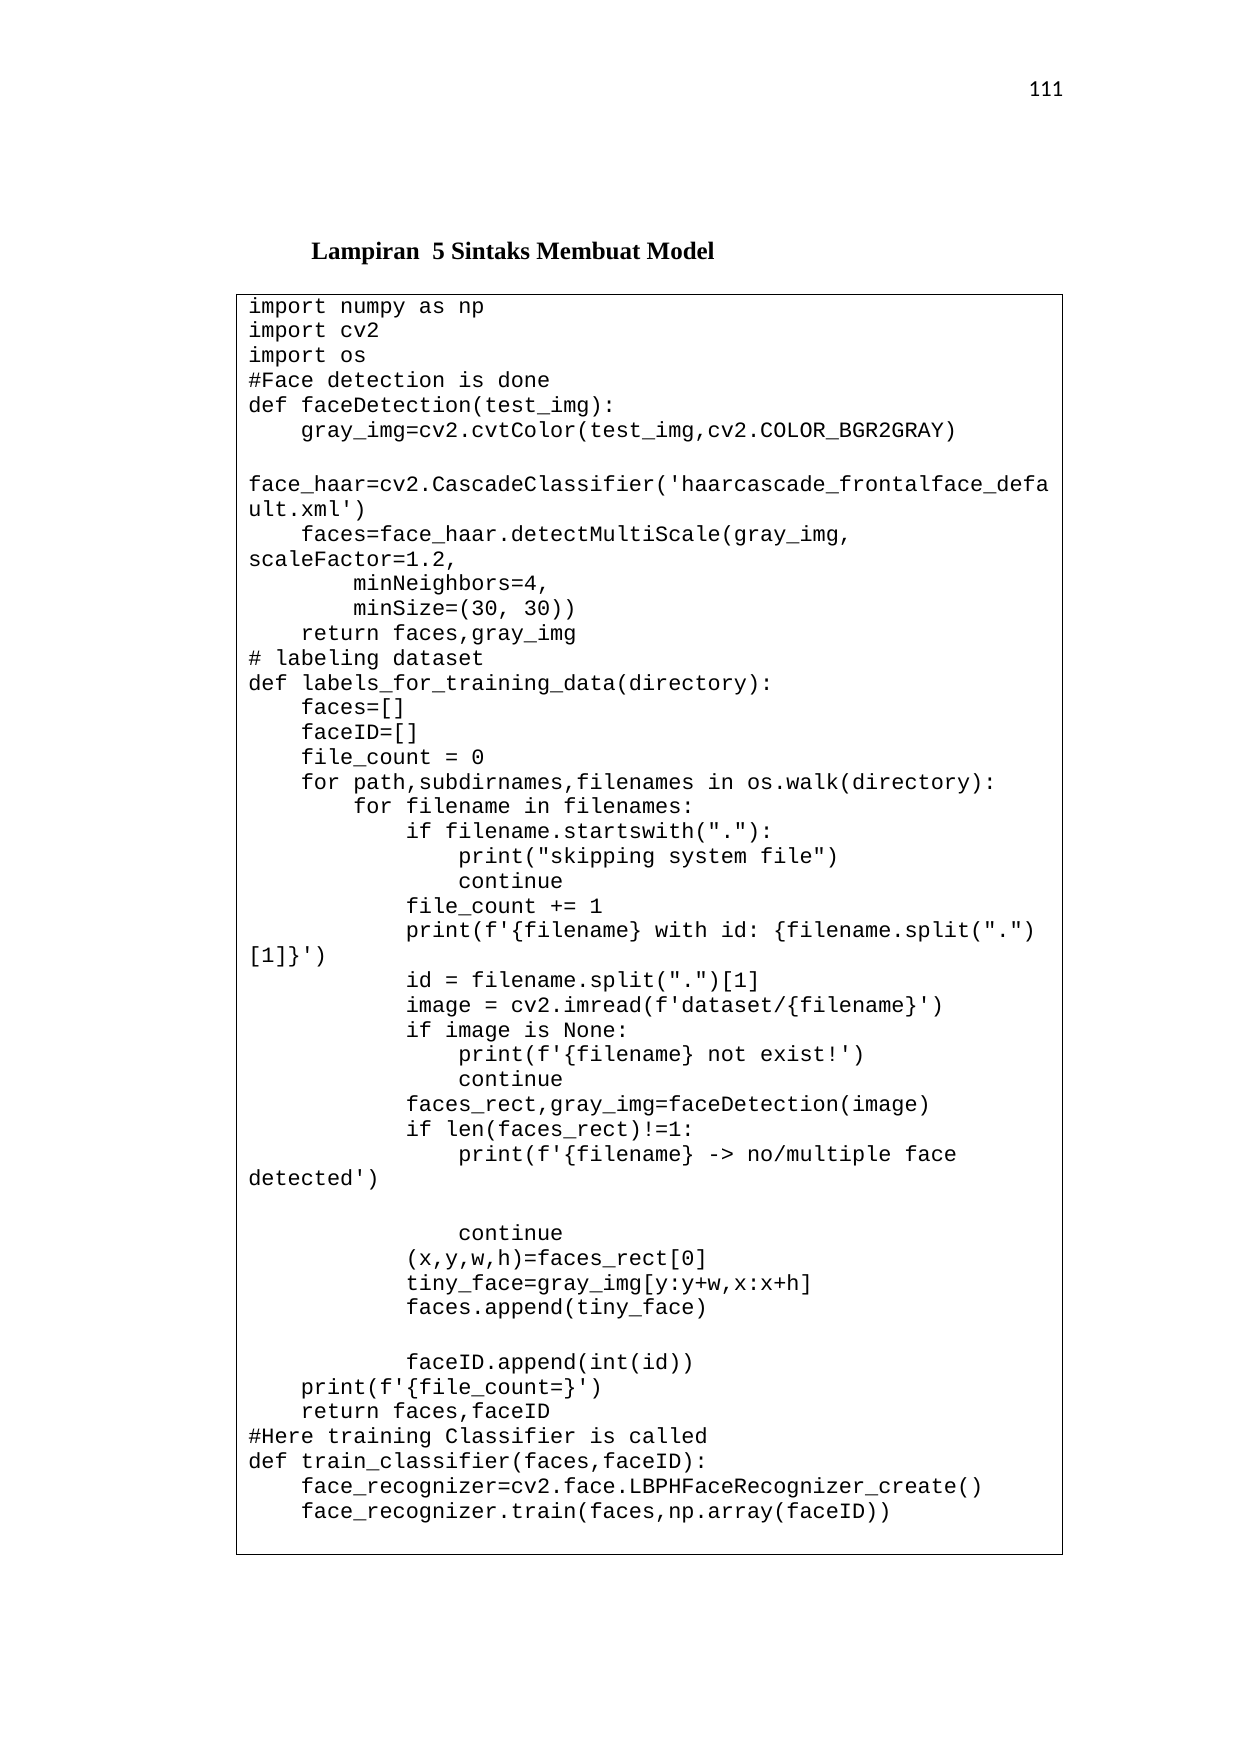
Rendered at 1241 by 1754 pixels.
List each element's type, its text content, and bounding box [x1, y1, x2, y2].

text Lampiran 5 Sintaks Membuat Model [236, 236, 1063, 265]
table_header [237, 295, 1062, 1554]
